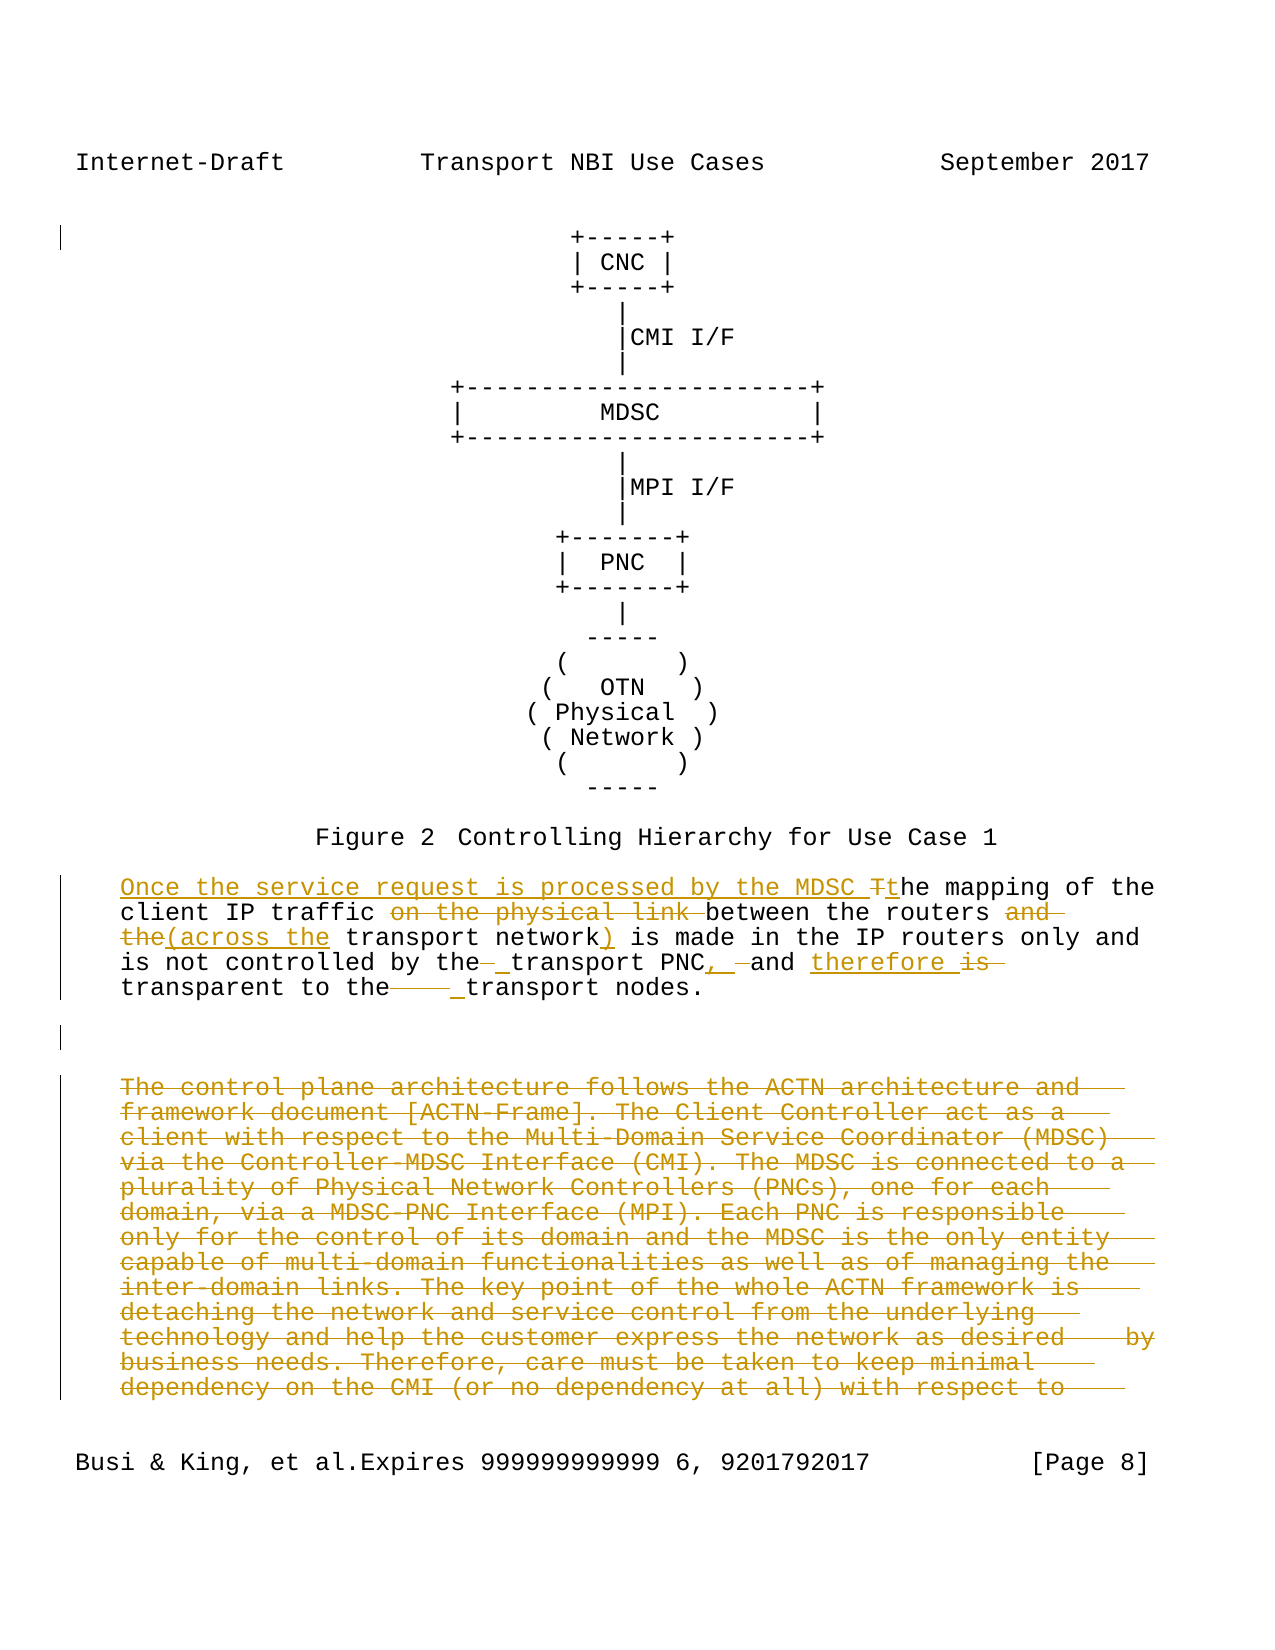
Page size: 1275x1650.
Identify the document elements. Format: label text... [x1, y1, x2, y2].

text +-------+ [120, 525, 1155, 550]
text | MDSC | [120, 400, 1155, 425]
text ( Physical ) [120, 700, 1155, 725]
text he mapping of the client IP traffic between the routers transport network is made in the IP routers only and is not controlled by thetransport PNCand transparent to thetransport nodes. [120, 875, 1155, 1000]
text ( Network ) [120, 725, 1155, 750]
text | PNC | [120, 550, 1155, 575]
text | [120, 450, 1155, 475]
text +-----+ [120, 275, 1155, 300]
text |CMI I/F [120, 325, 1155, 350]
text +-----+ [120, 225, 1155, 250]
text | [120, 500, 1155, 525]
text +-----------------------+ [120, 375, 1155, 400]
text +-------+ [120, 575, 1155, 600]
text ( ) [120, 650, 1155, 675]
text +-----------------------+ [120, 425, 1155, 450]
text Controlling Hierarchy for Use Case 1 [157, 825, 1155, 850]
text ( OTN ) [120, 675, 1155, 700]
text | [120, 350, 1155, 375]
text | [120, 300, 1155, 325]
text | [120, 600, 1155, 625]
text ----- [120, 775, 1155, 800]
text ----- [120, 625, 1155, 650]
text ( ) [120, 750, 1155, 775]
text | CNC | [120, 250, 1155, 275]
text |MPI I/F [120, 475, 1155, 500]
